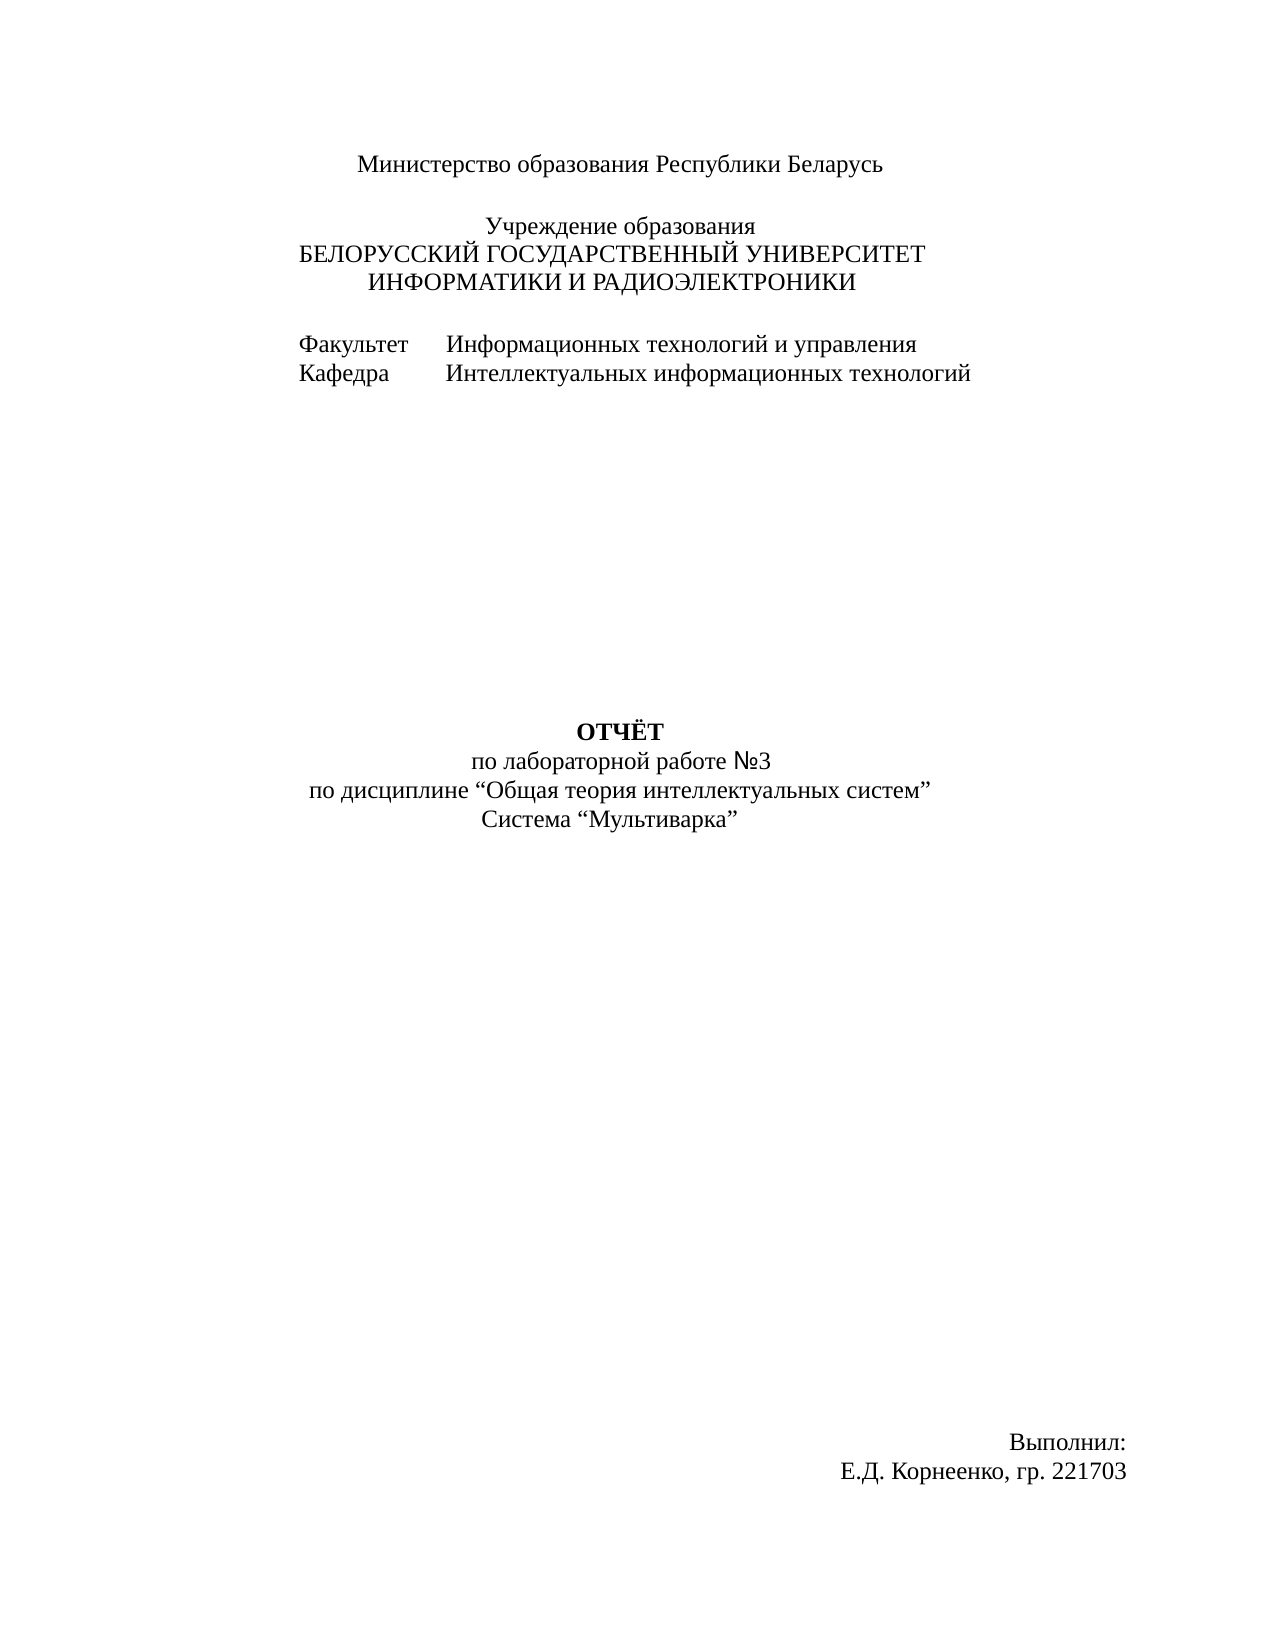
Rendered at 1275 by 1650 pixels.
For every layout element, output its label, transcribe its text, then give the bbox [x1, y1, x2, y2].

text по лабораторной работе №3 [471, 747, 1125, 775]
text по дисциплине “Общая теория интеллектуальных систем” [309, 776, 1125, 804]
text Е.Д. Корнеенко, гр. 221703 [150, 1457, 1127, 1484]
text Кафедра Интеллектуальных информационных технологий [298, 359, 1125, 387]
text БЕЛОРУССКИЙ ГОСУДАРСТВЕННЫЙ УНИВЕРСИТЕТ ИНФОРМАТИКИ И РАДИОЭЛЕКТРОНИКИ [298, 241, 1125, 296]
text Учреждение образования [484, 212, 1125, 240]
text Выполнил: [150, 1429, 1127, 1456]
text ОТЧЁТ [576, 718, 1125, 745]
text Система “Мультиварка” [481, 805, 1125, 833]
text Факультет Информационных технологий и управления [298, 330, 1125, 358]
text Министерство образования Республики Беларусь [357, 150, 1125, 178]
